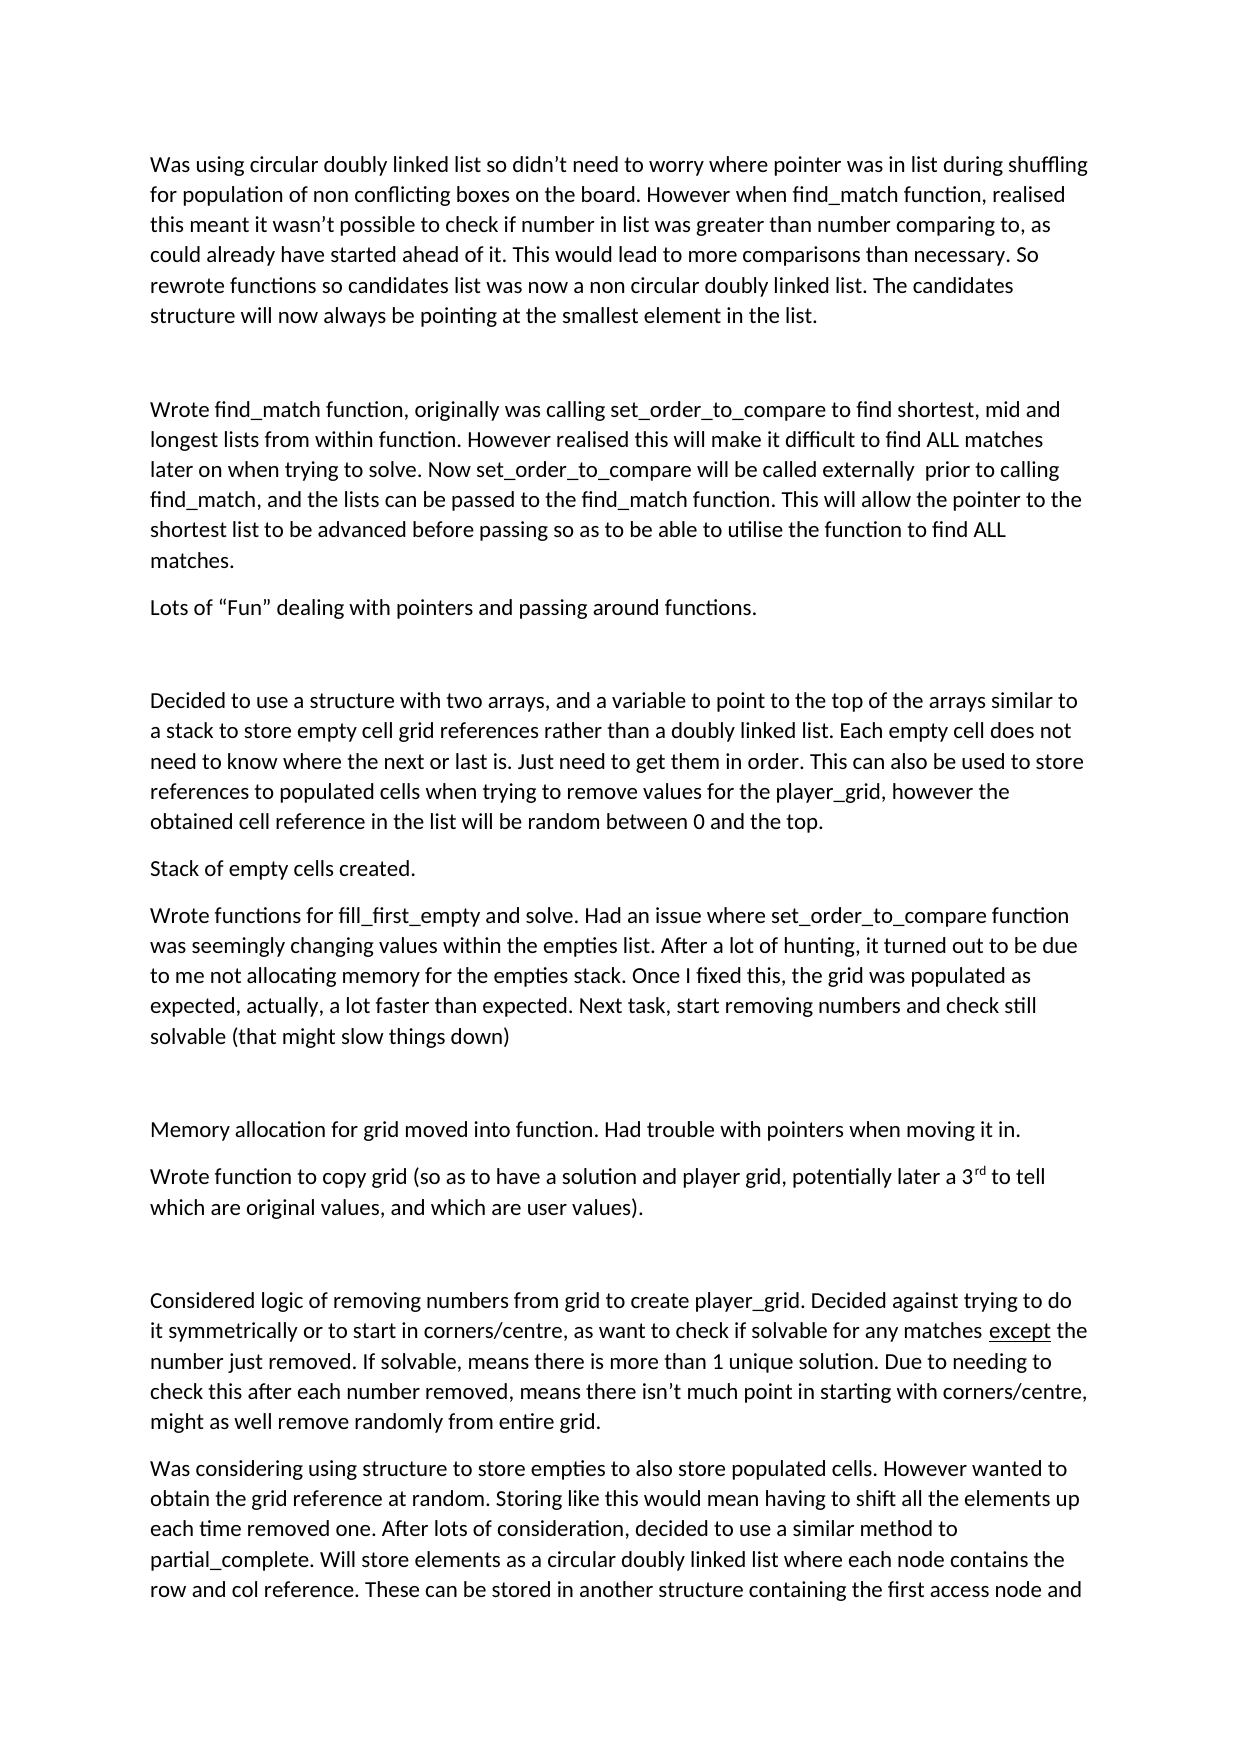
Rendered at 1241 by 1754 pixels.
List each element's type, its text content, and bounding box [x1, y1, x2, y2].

text Wrote find_match function, originally was calling set_order_to_compare to find shortest, mid and longest lists from within function. However realised this will make it difficult to find ALL matches later on when trying to solve. Now set_order_to_compare will be called externally prior to calling find_match, and the lists can be passed to the find_match function. This will allow the pointer to the shortest list to be advanced before passing so as to be able to utilise the function to find ALL matches. [150, 395, 1090, 574]
text Lots of “Fun” dealing with pointers and passing around functions. [150, 593, 1090, 621]
text Stack of empty cells created. [150, 854, 1090, 882]
text Considered logic of removing numbers from grid to create player_grid. Decided against trying to do it symmetrically or to start in corners/centre, as want to check if solvable for any matches except the number just removed. If solvable, means there is more than 1 unique solution. Due to needing to check this after each number removed, means there isn’t much point in starting with corners/centre, might as well remove randomly from entire grid. [150, 1286, 1090, 1435]
text Decided to use a structure with two arrays, and a variable to point to the top of the arrays similar to a stack to store empty cell grid references rather than a doubly linked list. Each empty cell does not need to know where the next or last is. Just need to get them in order. This can also be used to store references to populated cells when trying to remove values for the player_grid, however the obtained cell reference in the list will be random between 0 and the top. [150, 686, 1090, 835]
text Was using circular doubly linked list so didn’t need to worry where pointer was in list during shuffling for population of non conflicting boxes on the board. However when find_match function, realised this meant it wasn’t possible to check if number in list was greater than number comparing to, as could already have started ahead of it. This would lead to more comparisons than necessary. So rewrote functions so candidates list was now a non circular doubly linked list. The candidates structure will now always be pointing at the smallest element in the list. [150, 150, 1090, 329]
text Memory allocation for grid moved into function. Had trouble with pointers when moving it in. [150, 1116, 1090, 1144]
text Wrote functions for fill_first_empty and solve. Had an issue where set_order_to_compare function was seemingly changing values within the empties list. After a lot of hunting, it turned out to be due to me not allocating memory for the empties stack. Once I fixed this, the grid was populated as expected, actually, a lot faster than expected. Next task, start removing numbers and check still solvable (that might slow things down) [150, 901, 1090, 1050]
text Wrote function to copy grid (so as to have a solution and player grid, potentially later a 3rd to tell which are original values, and which are user values). [150, 1162, 1090, 1221]
